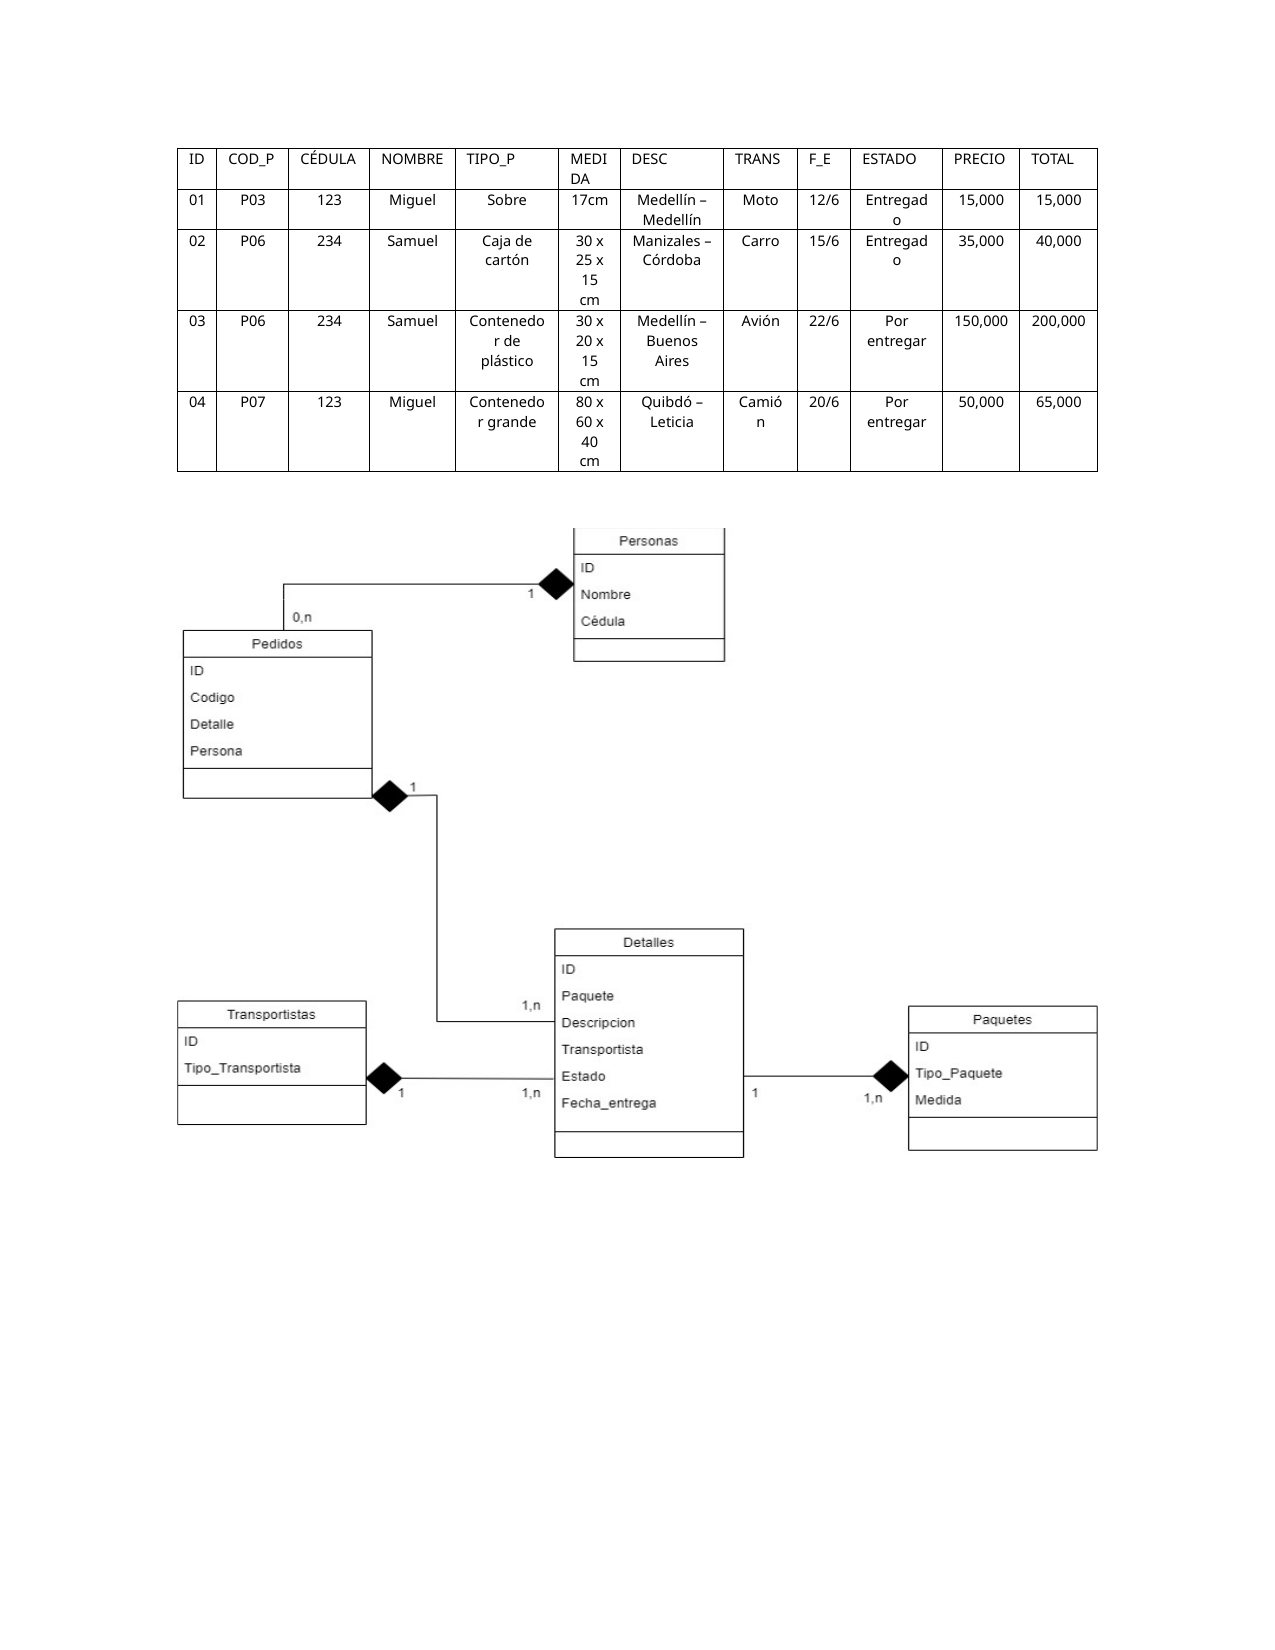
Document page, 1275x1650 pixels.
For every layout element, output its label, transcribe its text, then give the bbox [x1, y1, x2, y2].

table_cell 20/6 [798, 392, 850, 471]
table_header TIPO_P [456, 149, 558, 188]
table_cell 02 [178, 230, 216, 310]
table_cell 30 x 20 x 15 cm [559, 311, 620, 391]
table_header NOMBRE [370, 149, 455, 188]
table_cell Miguel [370, 392, 455, 471]
table_cell P06 [217, 311, 288, 391]
table_cell 22/6 [798, 311, 850, 391]
table_cell Entregado [851, 230, 942, 310]
table_header MEDIDA [559, 149, 620, 188]
table_cell 200,000 [1020, 311, 1097, 391]
table_cell 123 [289, 392, 369, 471]
table_cell 123 [289, 190, 369, 229]
table_cell Por entregar [851, 392, 942, 471]
table_header COD_P [217, 149, 288, 188]
table_cell 65,000 [1020, 392, 1097, 471]
table_cell 50,000 [943, 392, 1019, 471]
table_cell Por entregar [851, 311, 942, 391]
table_cell 40,000 [1020, 230, 1097, 310]
table_cell 234 [289, 311, 369, 391]
table_header ESTADO [851, 149, 942, 188]
table_cell Medellín – Medellín [621, 190, 723, 229]
table_cell 35,000 [943, 230, 1019, 310]
table_cell P06 [217, 230, 288, 310]
table_cell 15/6 [798, 230, 850, 310]
table_cell 15,000 [943, 190, 1019, 229]
table_header F_E [798, 149, 850, 188]
table_header DESC [621, 149, 723, 188]
table_cell P07 [217, 392, 288, 471]
table_cell 17cm [559, 190, 620, 229]
table_cell Moto [724, 190, 797, 229]
table_header TRANS [724, 149, 797, 188]
table_cell 150,000 [943, 311, 1019, 391]
table_cell Entregado [851, 190, 942, 229]
picture [177, 528, 1098, 1158]
table_header CÉDULA [289, 149, 369, 188]
table_cell 30 x 25 x 15 cm [559, 230, 620, 310]
table_cell 01 [178, 190, 216, 229]
table_cell Contenedor grande [456, 392, 558, 471]
table_cell 12/6 [798, 190, 850, 229]
table_cell Contenedor de plástico [456, 311, 558, 391]
table_cell Avión [724, 311, 797, 391]
table_cell Camión [724, 392, 797, 471]
table_cell 15,000 [1020, 190, 1097, 229]
table_cell 03 [178, 311, 216, 391]
table_cell 04 [178, 392, 216, 471]
table_cell Medellín – Buenos Aires [621, 311, 723, 391]
table_cell Caja de cartón [456, 230, 558, 310]
table_header PRECIO [943, 149, 1019, 188]
table_cell 234 [289, 230, 369, 310]
table_cell Samuel [370, 311, 455, 391]
table_header TOTAL [1020, 149, 1097, 188]
table_cell P03 [217, 190, 288, 229]
table_header ID [178, 149, 216, 188]
table_cell Sobre [456, 190, 558, 229]
table_cell Quibdó – Leticia [621, 392, 723, 471]
table_cell Manizales – Córdoba [621, 230, 723, 310]
table_cell 80 x 60 x 40 cm [559, 392, 620, 471]
table_cell Miguel [370, 190, 455, 229]
table_cell Samuel [370, 230, 455, 310]
table_cell Carro [724, 230, 797, 310]
